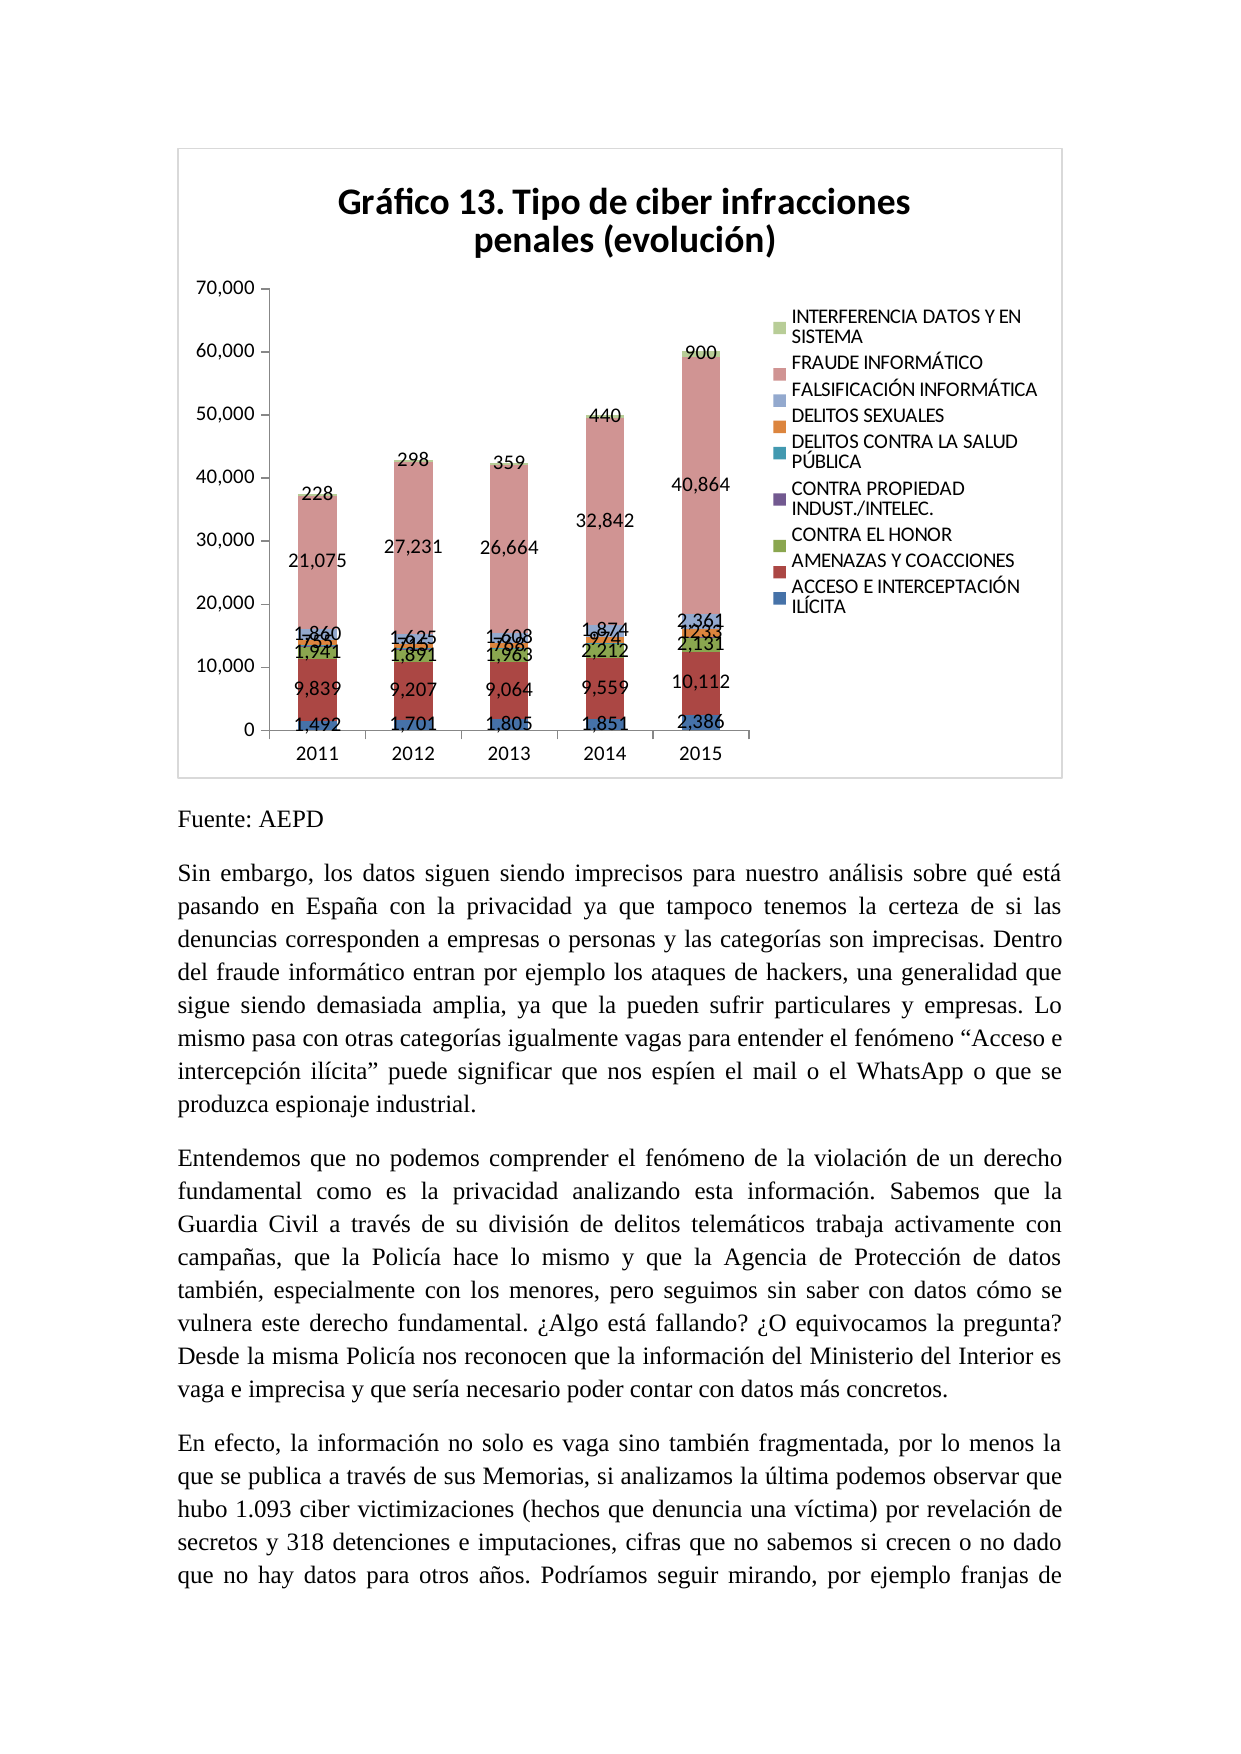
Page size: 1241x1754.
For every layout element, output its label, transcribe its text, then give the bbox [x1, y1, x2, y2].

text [177, 1428, 1063, 1588]
text Entendemos que no podemos comprender el fenómeno de la violación de un derecho fundamental como es la privacidad analizando esta información. Sabemos que la Guardia Civil a través de su división de delitos telemáticos trabaja activamente con campañas, que la Policía hace lo mismo y que la Agencia de Protección de datos también, especialmente con los menores, pero seguimos sin saber con datos cómo se vulnera este derecho fundamental. ¿Algo está fallando? ¿O equivocamos la pregunta? Desde la misma Policía nos reconocen que la información del Ministerio del Interior es vaga e imprecisa y que sería necesario poder contar con datos más concretos. [177, 1143, 1063, 1403]
text Sin embargo, los datos siguen siendo imprecisos para nuestro análisis sobre qué está pasando en España con la privacidad ya que tampoco tenemos la certeza de si las denuncias corresponden a empresas o personas y las categorías son imprecisas. Dentro del fraude informático entran por ejemplo los ataques de hackers, una generalidad que sigue siendo demasiada amplia, ya que la pueden sufrir particulares y empresas. Lo mismo pasa con otras categorías igualmente vagas para entender el fenómeno “Acceso e intercepción ilícita” puede significar que nos espíen el mail o el WhatsApp o que se produzca espionaje industrial. [177, 858, 1063, 1118]
text Fuente: AEPD [177, 804, 1063, 833]
